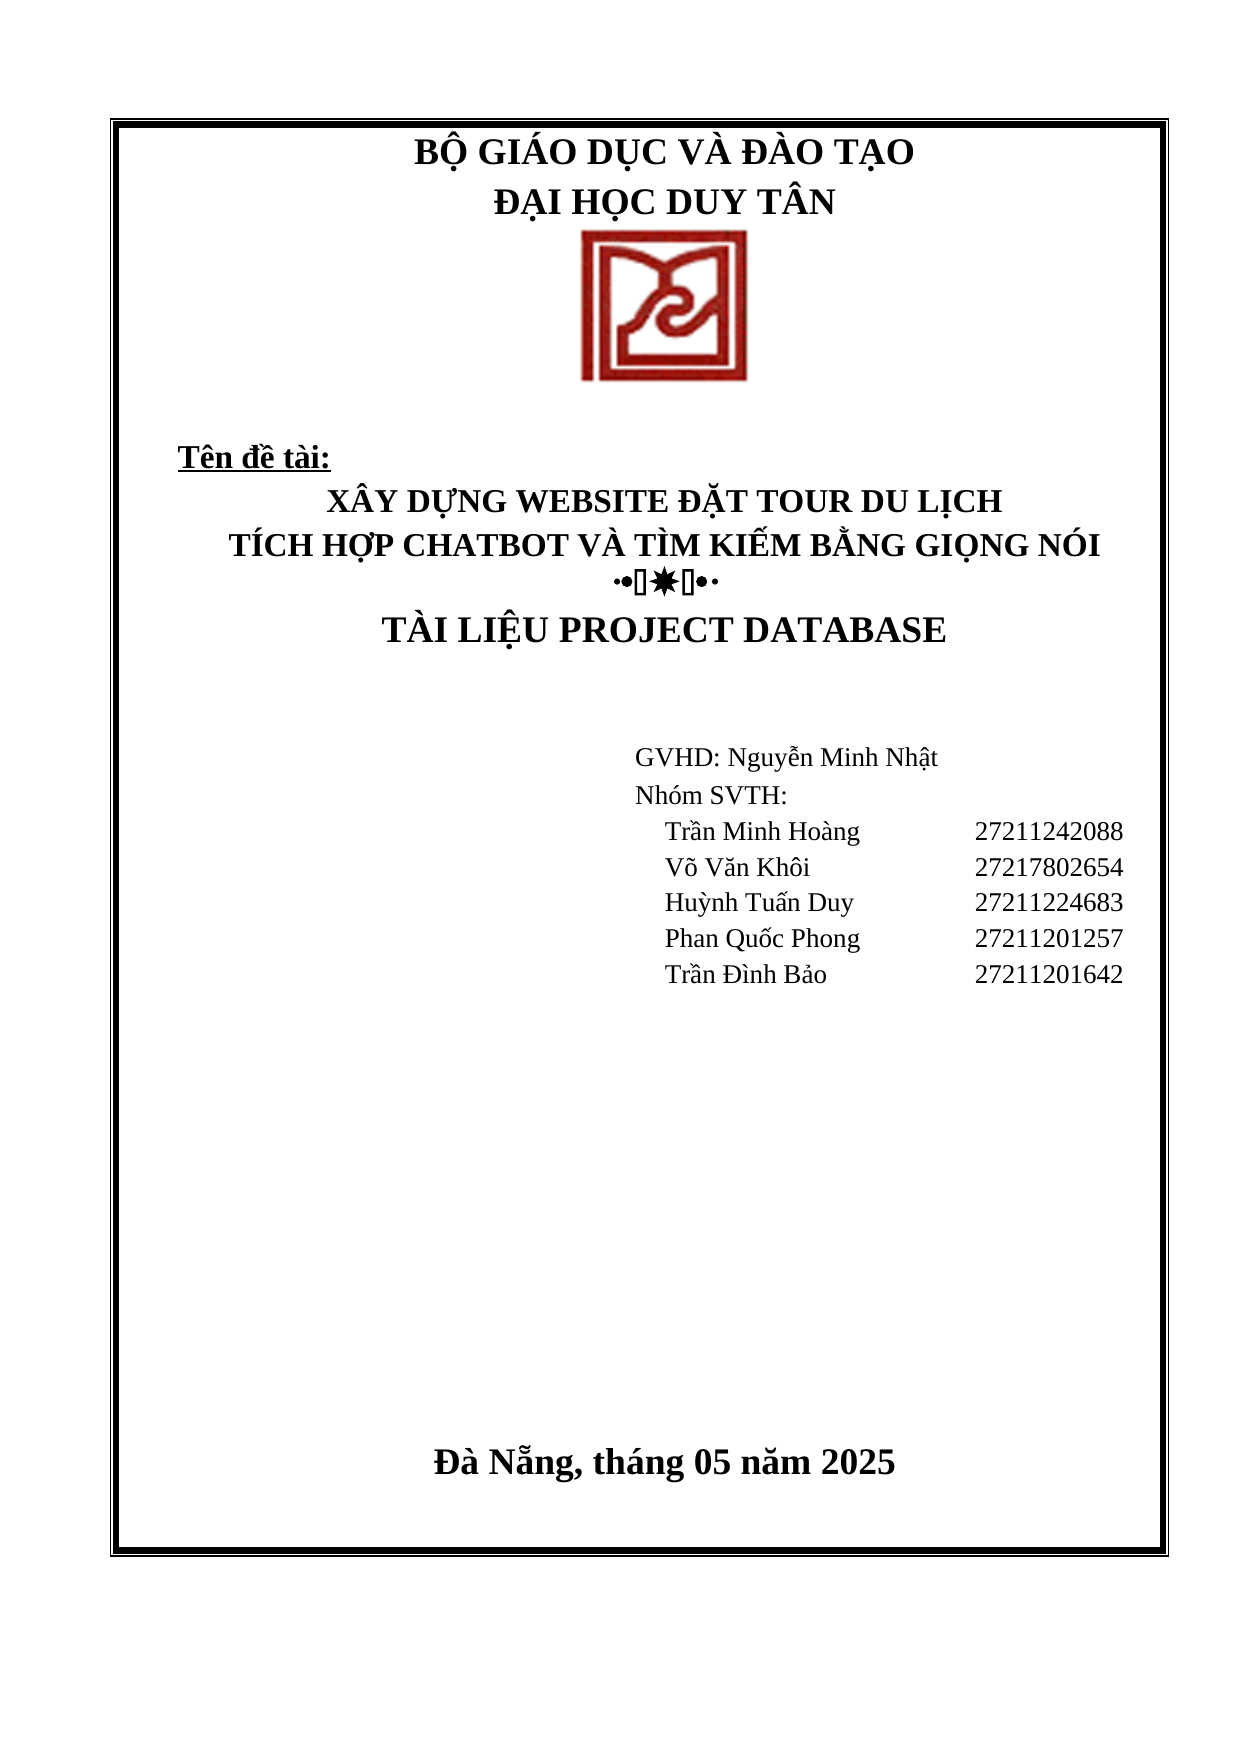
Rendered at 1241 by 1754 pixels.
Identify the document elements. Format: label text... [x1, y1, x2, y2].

text Trần Đình Bảo 27211201642 [119, 946, 1160, 989]
text Huỳnh Tuấn Duy 27211224683 [119, 875, 1160, 911]
text Nhóm SVTH: [119, 768, 1160, 803]
text Phan Quốc Phong 27211201257 [119, 911, 1160, 946]
text TÀI LIỆU PROJECT DATABASE [119, 596, 1160, 651]
text Trần Minh Hoàng 27211242088 [119, 803, 1160, 839]
text Đà Nẵng, tháng 05 năm 2025 [119, 1428, 1160, 1547]
text XÂY DỰNG WEBSITE ĐẶT TOUR DU LỊCH [119, 470, 1160, 514]
text GVHD: Nguyễn Minh Nhật [119, 730, 1160, 768]
picture [579, 228, 750, 384]
text Võ Văn Khôi 27217802654 [119, 839, 1160, 875]
text TÍCH HỢP CHATBOT VÀ TÌM KIẾM BẰNG GIỌNG NÓI [119, 514, 1160, 596]
text Tên đề tài: [119, 426, 1160, 470]
text ĐẠI HỌC DUY TÂN [119, 168, 1160, 222]
text BỘ GIÁO DỤC VÀ ĐÀO TẠO [119, 128, 1160, 168]
